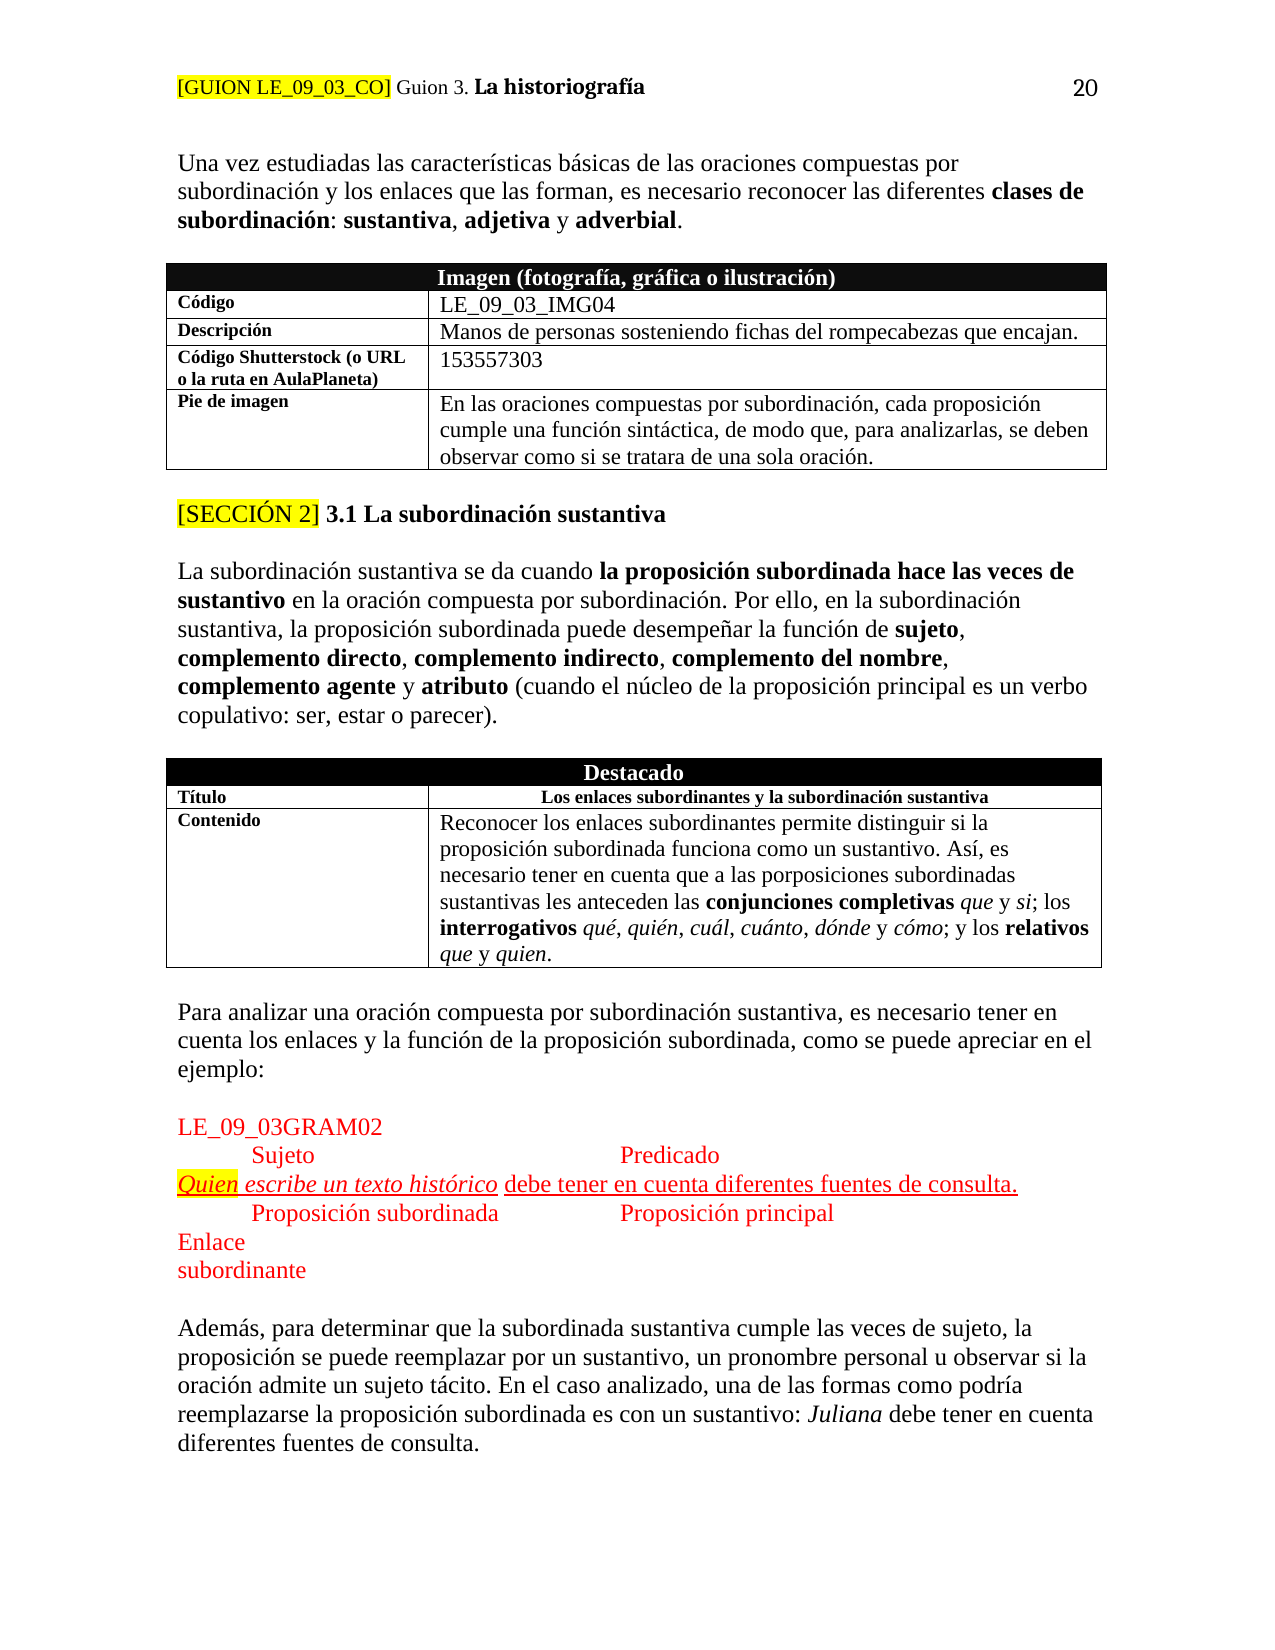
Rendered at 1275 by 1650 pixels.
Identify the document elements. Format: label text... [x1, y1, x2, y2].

text Para analizar una oración compuesta por subordinación sustantiva, es necesario tener en cuenta los enlaces y la función de la proposición subordinada, como se puede apreciar en el ejemplo: [177, 997, 1098, 1083]
table_header Destacado [167, 759, 1101, 785]
table_cell Manos de personas sosteniendo fichas del rompecabezas que encajan. [429, 319, 1106, 345]
text Además, para determinar que la subordinada sustantiva cumple las veces de sujeto, la proposición se puede reemplazar por un sustantivo, un pronombre personal u observar si la oración admite un sujeto tácito. En el caso analizado, una de las formas como podría reemplazarse la proposición subordinada es con un sustantivo: Juliana debe tener en cuenta diferentes fuentes de consulta. [177, 1313, 1098, 1457]
table_cell Pie de imagen [167, 390, 428, 469]
table_cell Los enlaces subordinantes y la subordinación sustantiva [429, 786, 1101, 808]
table_cell Código Shutterstock (o URL o la ruta en AulaPlaneta) [167, 346, 428, 389]
text Sujeto Predicado [177, 1140, 1098, 1169]
table_cell 153557303 [429, 346, 1106, 389]
text LE_09_03GRAM02 [177, 1112, 1098, 1140]
text Proposición subordinada Proposición principal [177, 1198, 1098, 1227]
table_cell Descripción [167, 319, 428, 345]
text Enlace subordinante [177, 1227, 1098, 1284]
table_cell En las oraciones compuestas por subordinación, cada proposición cumple una función sintáctica, de modo que, para analizarlas, se deben observar como si se tratara de una sola oración. [429, 390, 1106, 469]
table_header Imagen (fotografía, gráfica o ilustración) [167, 264, 1106, 290]
text La subordinación sustantiva se da cuando la proposición subordinada hace las veces de sustantivo en la oración compuesta por subordinación. Por ello, en la subordinación sustantiva, la proposición subordinada puede desempeñar la función de sujeto, complemento directo, complemento indirecto, complemento del nombre, complemento agente y atributo (cuando el núcleo de la proposición principal es un verbo copulativo: ser, estar o parecer). [177, 556, 1098, 729]
table_cell Código [167, 291, 428, 317]
table_cell Contenido [167, 809, 428, 967]
table_cell LE_09_03_IMG04 [429, 291, 1106, 317]
table_cell Título [167, 786, 428, 808]
text Una vez estudiadas las características básicas de las oraciones compuestas por subordinación y los enlaces que las forman, es necesario reconocer las diferentes clases de subordinación: sustantiva, adjetiva y adverbial. [177, 148, 1098, 234]
text Quien escribe un texto histórico debe tener en cuenta diferentes fuentes de consulta. [238, 1169, 1098, 1198]
text [SECCIÓN 2] 3.1 La subordinación sustantiva [319, 499, 1098, 528]
table_cell Reconocer los enlaces subordinantes permite distinguir si la proposición subordinada funciona como un sustantivo. Así, es necesario tener en cuenta que a las porposiciones subordinadas sustantivas les anteceden las conjunciones completivas que y si; los interrogativos qué, quién, cuál, cuánto, dónde y cómo; y los relativos que y quien. [429, 809, 1101, 967]
